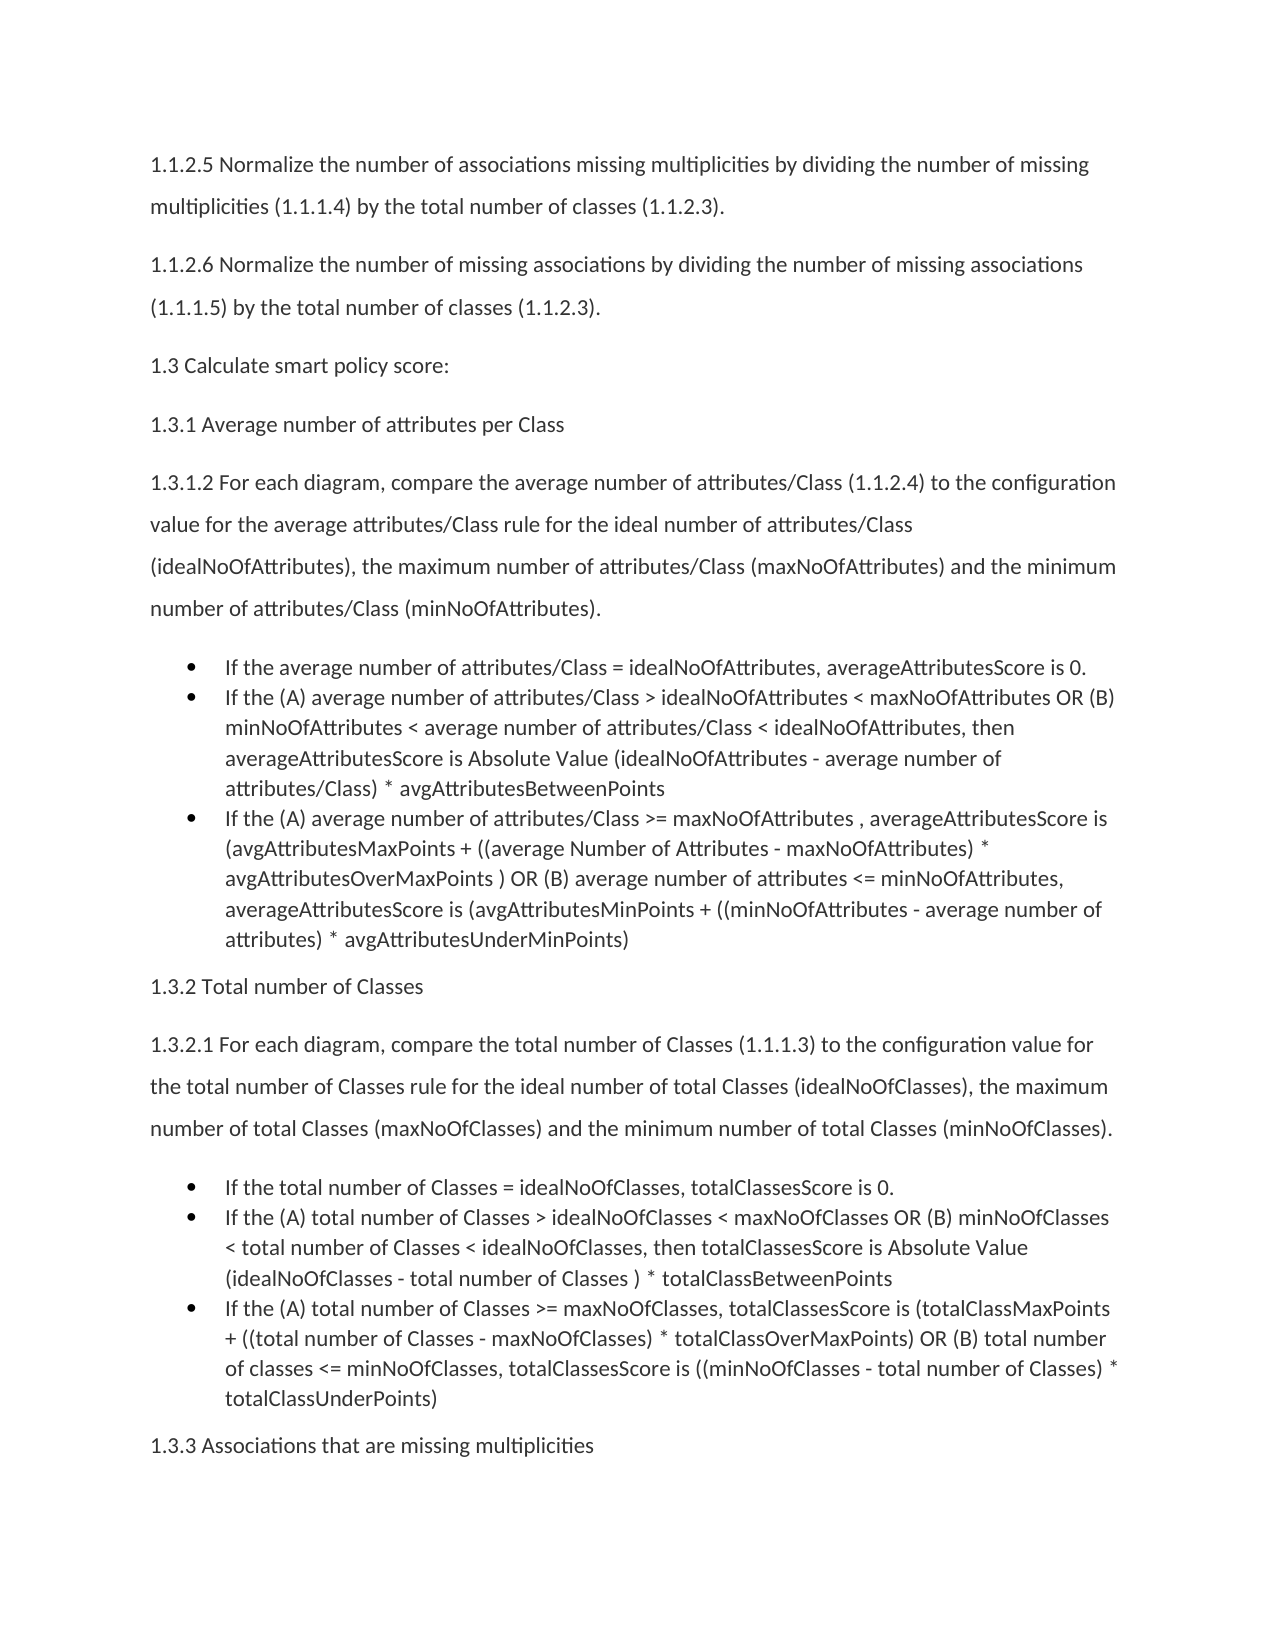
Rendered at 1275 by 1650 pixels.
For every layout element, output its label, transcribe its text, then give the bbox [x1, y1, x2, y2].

list If the (A) average number of attributes/Class > idealNoOfAttributes < maxNoOfAttributes OR (B) minNoOfAttributes < average number of attributes/Class < idealNoOfAttributes, then averageAttributesScore is Absolute Value (idealNoOfAttributes - average number of attributes/Class) * avgAttributesBetweenPoints [187, 683, 1125, 802]
list If the (A) total number of Classes >= maxNoOfClasses, totalClassesScore is (totalClassMaxPoints + ((total number of Classes - maxNoOfClasses) * totalClassOverMaxPoints) OR (B) total number of classes <= minNoOfClasses, totalClassesScore is ((minNoOfClasses - total number of Classes) * totalClassUnderPoints) [187, 1294, 1125, 1413]
text 1.3.1 Average number of attributes per Class [150, 410, 1125, 438]
text 1.3.2.1 For each diagram, compare the total number of Classes (1.1.1.3) to the configuration value for the total number of Classes rule for the ideal number of total Classes (idealNoOfClasses), the maximum number of total Classes (maxNoOfClasses) and the minimum number of total Classes (minNoOfClasses). [150, 1031, 1125, 1142]
list If the (A) total number of Classes > idealNoOfClasses < maxNoOfClasses OR (B) minNoOfClasses < total number of Classes < idealNoOfClasses, then totalClassesScore is Absolute Value (idealNoOfClasses - total number of Classes ) * totalClassBetweenPoints [187, 1203, 1125, 1292]
text 1.3.2 Total number of Classes [150, 972, 1125, 1000]
text 1.1.2.6 Normalize the number of missing associations by dividing the number of missing associations (1.1.1.5) by the total number of classes (1.1.2.3). [150, 251, 1125, 321]
text 1.3.1.2 For each diagram, compare the average number of attributes/Class (1.1.2.4) to the configuration value for the average attributes/Class rule for the ideal number of attributes/Class (idealNoOfAttributes), the maximum number of attributes/Class (maxNoOfAttributes) and the minimum number of attributes/Class (minNoOfAttributes). [150, 468, 1125, 622]
list If the (A) average number of attributes/Class >= maxNoOfAttributes , averageAttributesScore is (avgAttributesMaxPoints + ((average Number of Attributes - maxNoOfAttributes) * avgAttributesOverMaxPoints ) OR (B) average number of attributes <= minNoOfAttributes, averageAttributesScore is (avgAttributesMinPoints + ((minNoOfAttributes - average number of attributes) * avgAttributesUnderMinPoints) [187, 804, 1125, 953]
text 1.1.2.5 Normalize the number of associations missing multiplicities by dividing the number of missing multiplicities (1.1.1.4) by the total number of classes (1.1.2.3). [150, 150, 1125, 220]
list If the total number of Classes = idealNoOfClasses, totalClassesScore is 0. [187, 1173, 1125, 1201]
text 1.3.3 Associations that are missing multiplicities [150, 1431, 1125, 1459]
text 1.3 Calculate smart policy score: [150, 351, 1125, 379]
list If the average number of attributes/Class = idealNoOfAttributes, averageAttributesScore is 0. [187, 653, 1125, 681]
